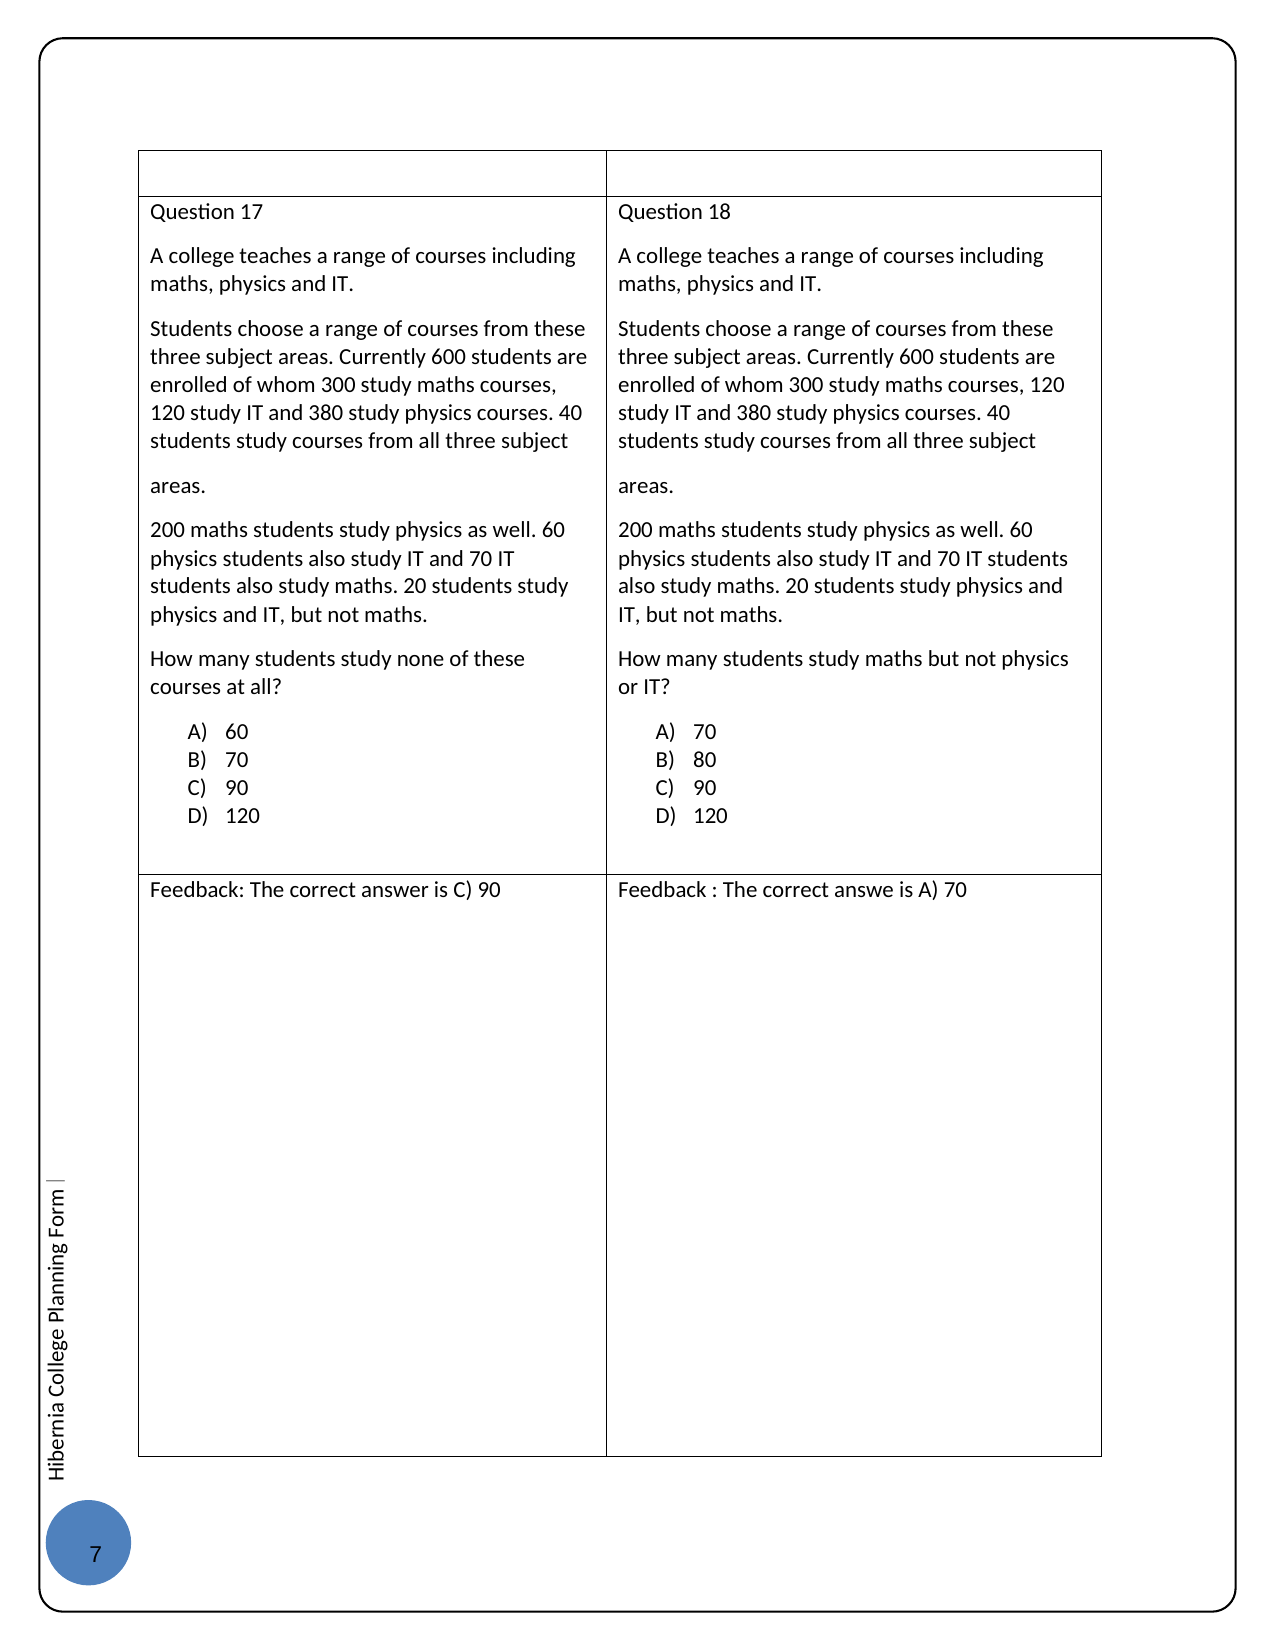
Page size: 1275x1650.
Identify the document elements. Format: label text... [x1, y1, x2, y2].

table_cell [139, 151, 606, 196]
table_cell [607, 151, 1101, 196]
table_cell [607, 875, 1101, 1456]
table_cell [139, 875, 606, 1456]
table_cell Question 18 A college teaches a range of courses including maths, physics and IT. Students choose a range of courses from these three subject areas. Currently 600 students are enrolled of whom 300 study maths courses, 120 study IT and 380 study physics courses. 40 students study courses from all three subject areas. 200 maths students study physics as well. 60 physics students also study IT and 70 IT students also study maths. 20 students study physics and IT, but not maths. How many students study maths but not physics or IT? 70 80 90 120 [607, 197, 1101, 874]
table_cell Question 17 A college teaches a range of courses including maths, physics and IT. Students choose a range of courses from these three subject areas. Currently 600 students are enrolled of whom 300 study maths courses, 120 study IT and 380 study physics courses. 40 students study courses from all three subject areas. 200 maths students study physics as well. 60 physics students also study IT and 70 IT students also study maths. 20 students study physics and IT, but not maths. How many students study none of these courses at all? 60 70 90 120 [139, 197, 606, 874]
